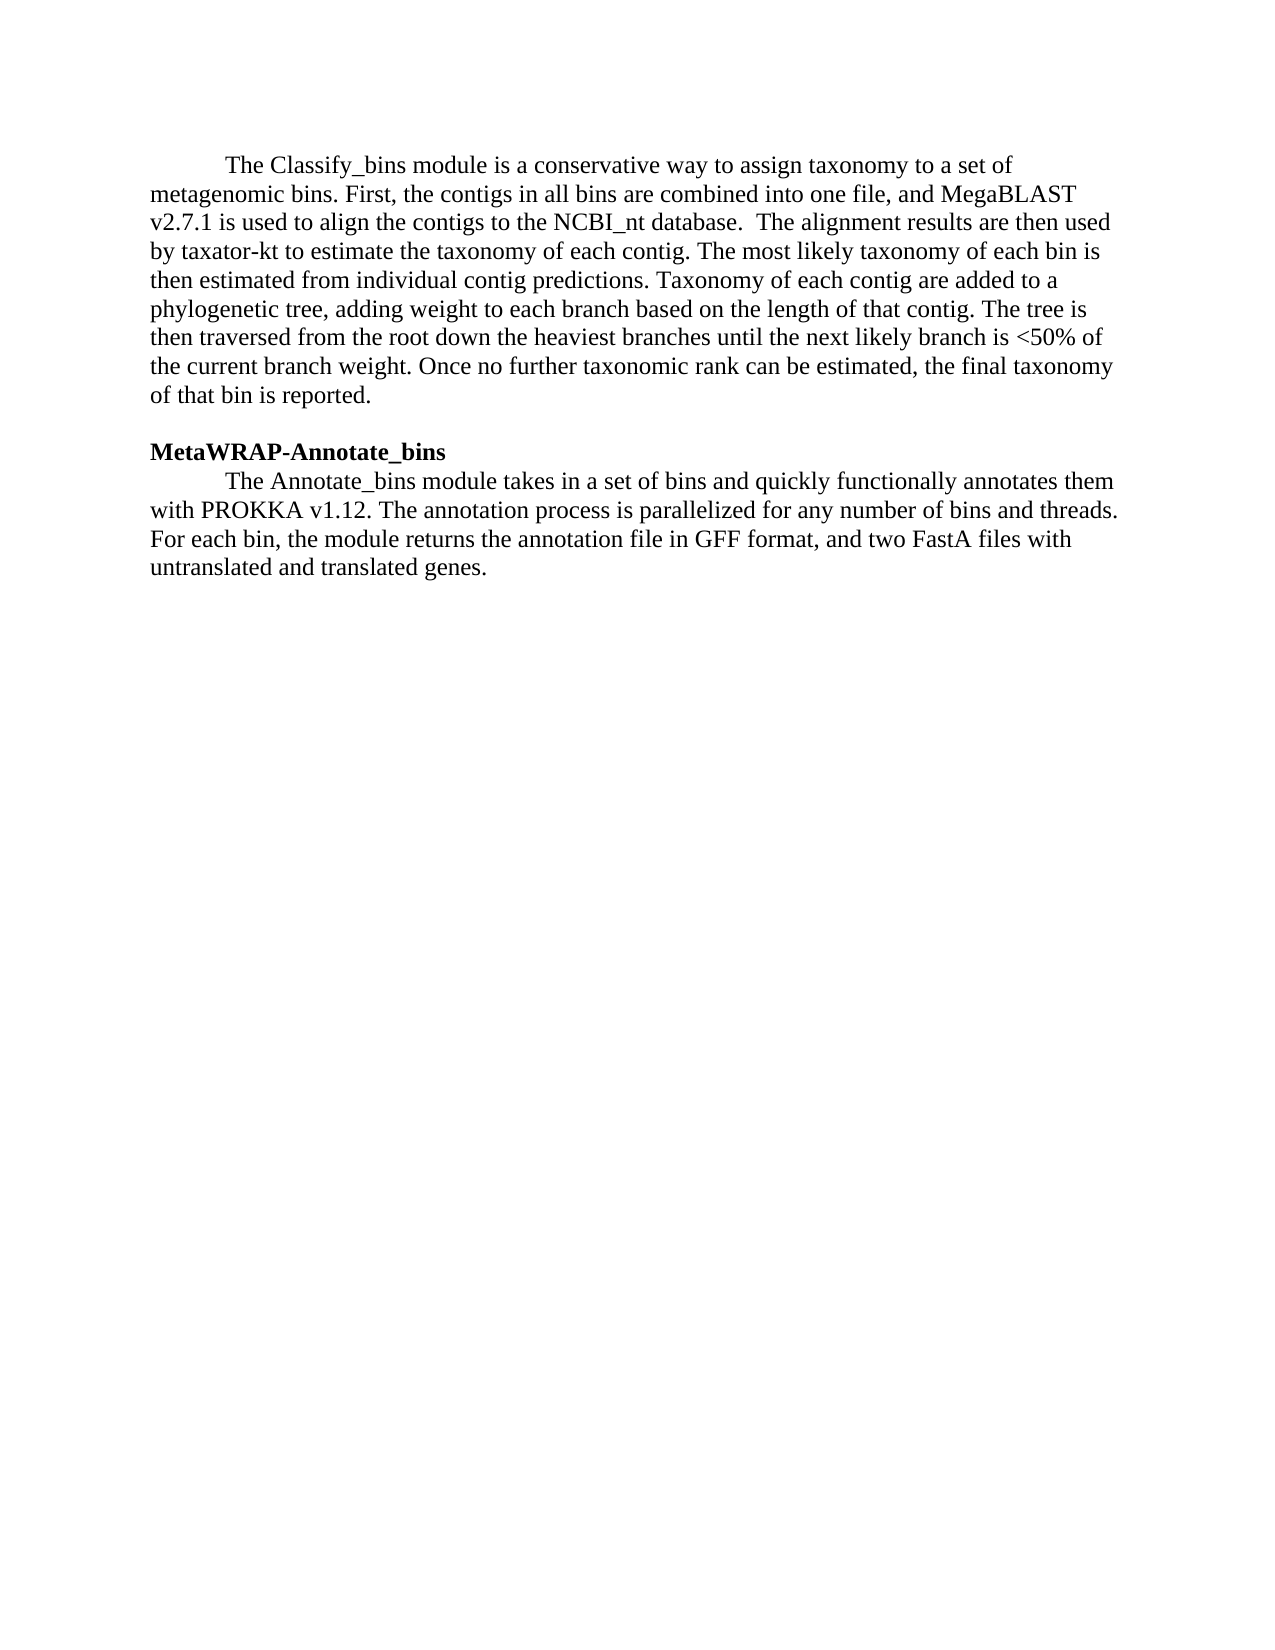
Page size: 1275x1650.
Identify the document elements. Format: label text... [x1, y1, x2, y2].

text The Annotate_bins module takes in a set of bins and quickly functionally annotates them with PROKKA v1.12. The annotation process is parallelized for any number of bins and threads. For each bin, the module returns the annotation file in GFF format, and two FastA files with untranslated and translated genes. [150, 466, 1125, 581]
text The Classify_bins module is a conservative way to assign taxonomy to a set of metagenomic bins. First, the contigs in all bins are combined into one file, and MegaBLAST v2.7.1 is used to align the contigs to the NCBI_nt database. The alignment results are then used by taxator-kt to estimate the taxonomy of each contig. The most likely taxonomy of each bin is then estimated from individual contig predictions. Taxonomy of each contig are added to a phylogenetic tree, adding weight to each branch based on the length of that contig. The tree is then traversed from the root down the heaviest branches until the next likely branch is <50% of the current branch weight. Once no further taxonomic rank can be estimated, the final taxonomy of that bin is reported. [150, 150, 1125, 409]
text MetaWRAP-Annotate_bins [150, 437, 1125, 466]
